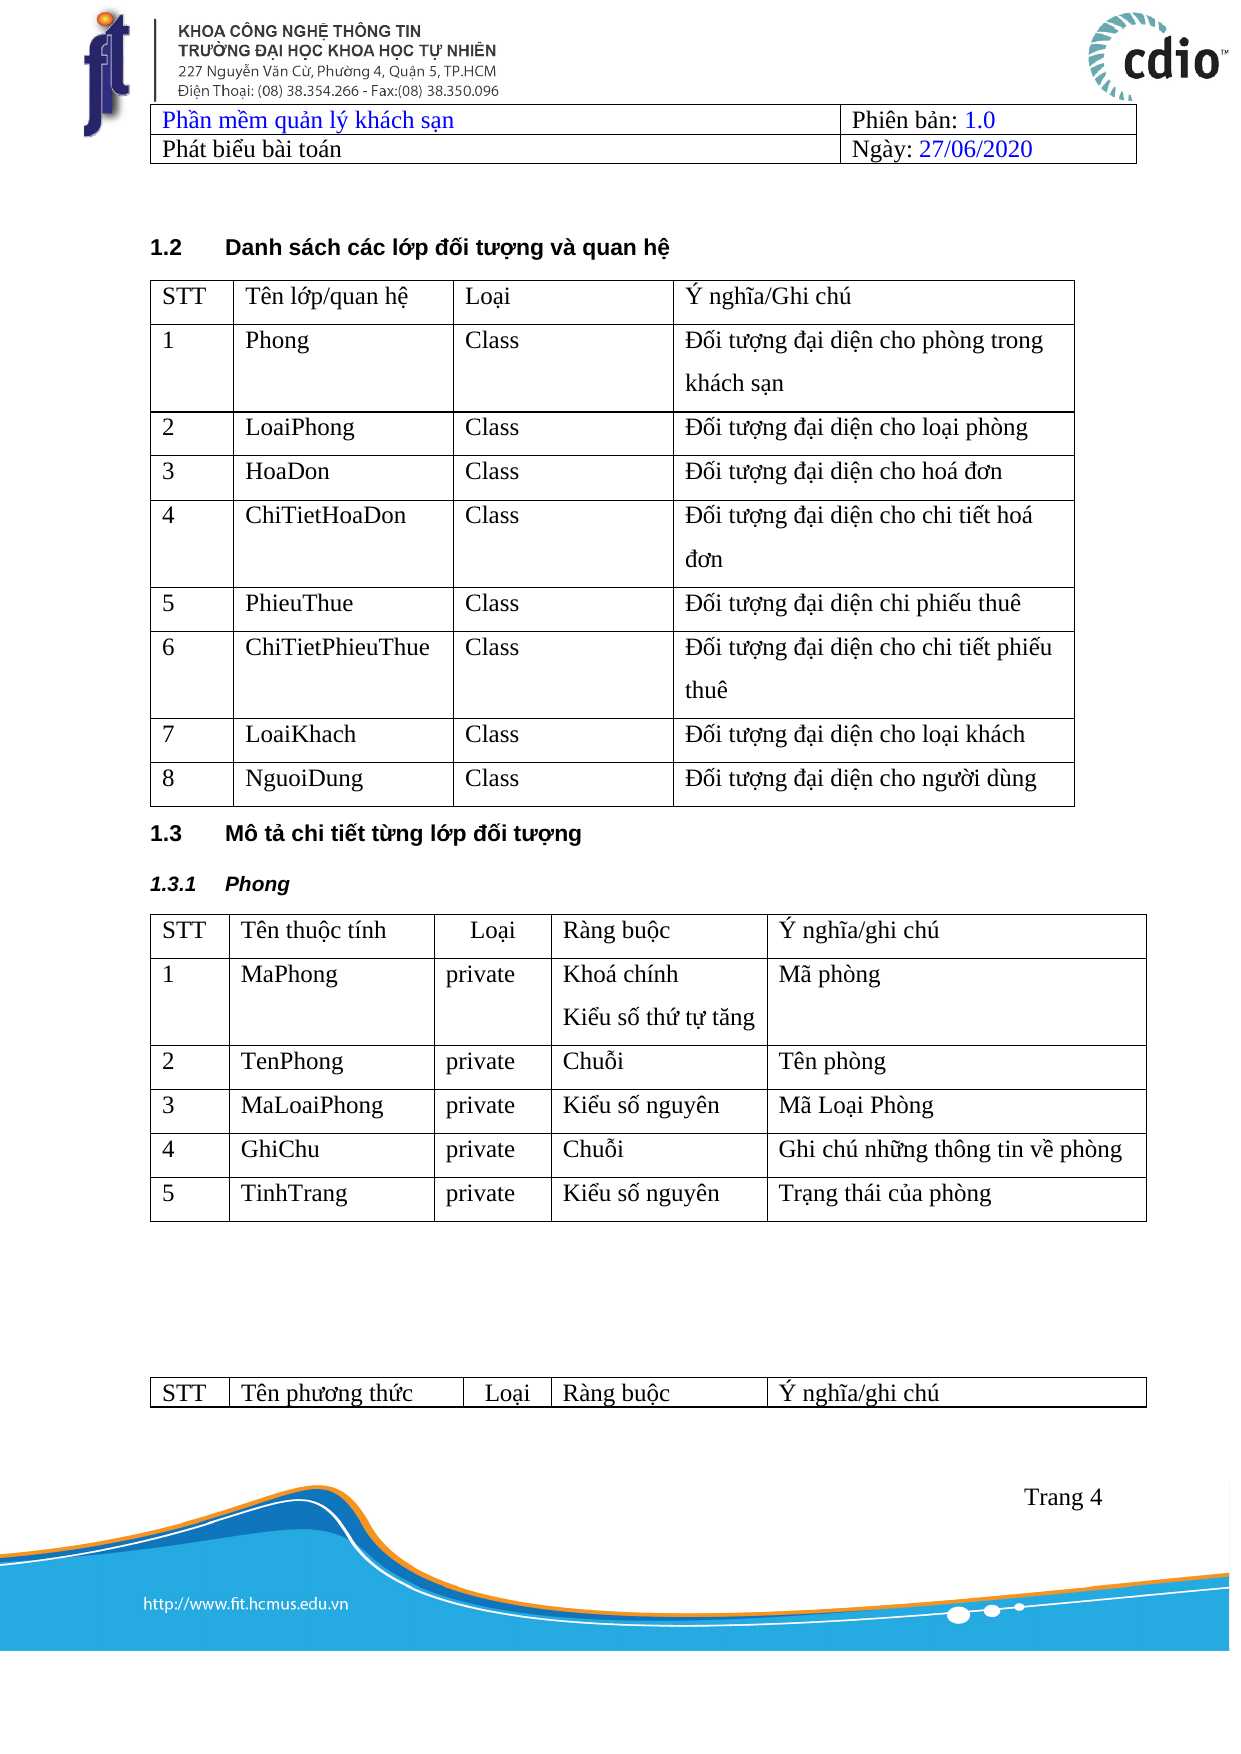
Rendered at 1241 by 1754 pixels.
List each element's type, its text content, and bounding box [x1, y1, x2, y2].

table_cell 4 [151, 1134, 229, 1177]
table_cell 3 [151, 456, 233, 499]
picture [0, 1481, 1241, 1651]
table_header Ràng buộc [552, 1378, 767, 1406]
table_cell 3 [151, 1090, 229, 1133]
table_cell 1 [151, 959, 229, 1045]
table_cell GhiChu [230, 1134, 434, 1177]
table_cell Chuỗi [552, 1046, 767, 1089]
table_cell TinhTrang [230, 1178, 434, 1221]
table_header Ý nghĩa/Ghi chú [674, 281, 1074, 324]
table_cell Đối tượng đại diện cho phòng trong khách sạn [674, 325, 1074, 411]
table_header Loại [454, 281, 673, 324]
table_header Loại [464, 1378, 551, 1406]
table_cell 6 [151, 632, 233, 718]
table_cell Mã Loại Phòng [768, 1090, 1146, 1133]
table_cell Đối tượng đại diện cho người dùng [674, 763, 1074, 806]
table_cell private [435, 1134, 551, 1177]
table_cell LoaiPhong [234, 413, 453, 455]
table_header Tên thuộc tính [230, 915, 434, 958]
picture [61, 2, 1240, 161]
table_cell Class [454, 325, 673, 411]
table_cell 7 [151, 719, 233, 762]
table_cell Mã phòng [768, 959, 1146, 1045]
table_cell NguoiDung [234, 763, 453, 806]
table_cell 5 [151, 1178, 229, 1221]
table_cell HoaDon [234, 456, 453, 499]
table_header Ý nghĩa/ghi chú [768, 915, 1146, 958]
picture [841, 105, 1136, 134]
table_cell private [435, 1090, 551, 1133]
table_header STT [151, 915, 229, 958]
table_cell ChiTietHoaDon [234, 501, 453, 587]
table_cell ChiTietPhieuThue [234, 632, 453, 718]
table_cell TenPhong [230, 1046, 434, 1089]
table_cell 2 [151, 1046, 229, 1089]
table_cell Đối tượng đại diện cho chi tiết phiếu thuê [674, 632, 1074, 718]
table_cell Kiểu số nguyên [552, 1090, 767, 1133]
table_cell Đối tượng đại diện cho loại khách [674, 719, 1074, 762]
picture [151, 105, 840, 134]
table_cell Trạng thái của phòng [768, 1178, 1146, 1221]
table_cell 5 [151, 588, 233, 631]
table_cell PhieuThue [234, 588, 453, 631]
table_cell private [435, 1178, 551, 1221]
table_cell Đối tượng đại diện cho hoá đơn [674, 456, 1074, 499]
table_cell Class [454, 413, 673, 455]
table_cell Đối tượng đại diện cho loại phòng [674, 413, 1074, 455]
picture [151, 135, 840, 161]
table_cell Class [454, 588, 673, 631]
table_cell 4 [151, 501, 233, 587]
picture [841, 135, 1136, 161]
table_header Tên lớp/quan hệ [234, 281, 453, 324]
table_cell MaLoaiPhong [230, 1090, 434, 1133]
table_cell Class [454, 456, 673, 499]
table_cell Chuỗi [552, 1134, 767, 1177]
table_header Ràng buộc [552, 915, 767, 958]
subtitle Mô tả chi tiết từng lớp đối tượng [150, 819, 1090, 846]
table_header STT [151, 1378, 229, 1406]
table_cell Phong [234, 325, 453, 411]
table_cell Đối tượng đại diện chi phiếu thuê [674, 588, 1074, 631]
table_cell Class [454, 501, 673, 587]
table_cell Đối tượng đại diện cho chi tiết hoá đơn [674, 501, 1074, 587]
table_cell LoaiKhach [234, 719, 453, 762]
subtitle Danh sách các lớp đối tượng và quan hệ [150, 234, 1090, 261]
table_cell private [435, 959, 551, 1045]
table_cell 2 [151, 413, 233, 455]
table_cell 1 [151, 325, 233, 411]
table_cell Class [454, 719, 673, 762]
table_cell 8 [151, 763, 233, 806]
table_cell Kiểu số nguyên [552, 1178, 767, 1221]
table_header Tên phương thức [230, 1378, 463, 1406]
table_cell MaPhong [230, 959, 434, 1045]
table_header Ý nghĩa/ghi chú [768, 1378, 1146, 1406]
table_cell Ghi chú những thông tin về phòng [768, 1134, 1146, 1177]
table_header Loại [435, 915, 551, 958]
table_cell Class [454, 763, 673, 806]
table_cell Tên phòng [768, 1046, 1146, 1089]
table_cell private [435, 1046, 551, 1089]
table_header STT [151, 281, 233, 324]
subtitle Phong [150, 872, 1090, 896]
table_cell Class [454, 632, 673, 718]
table_cell Khoá chính Kiểu số thứ tự tăng [552, 959, 767, 1045]
